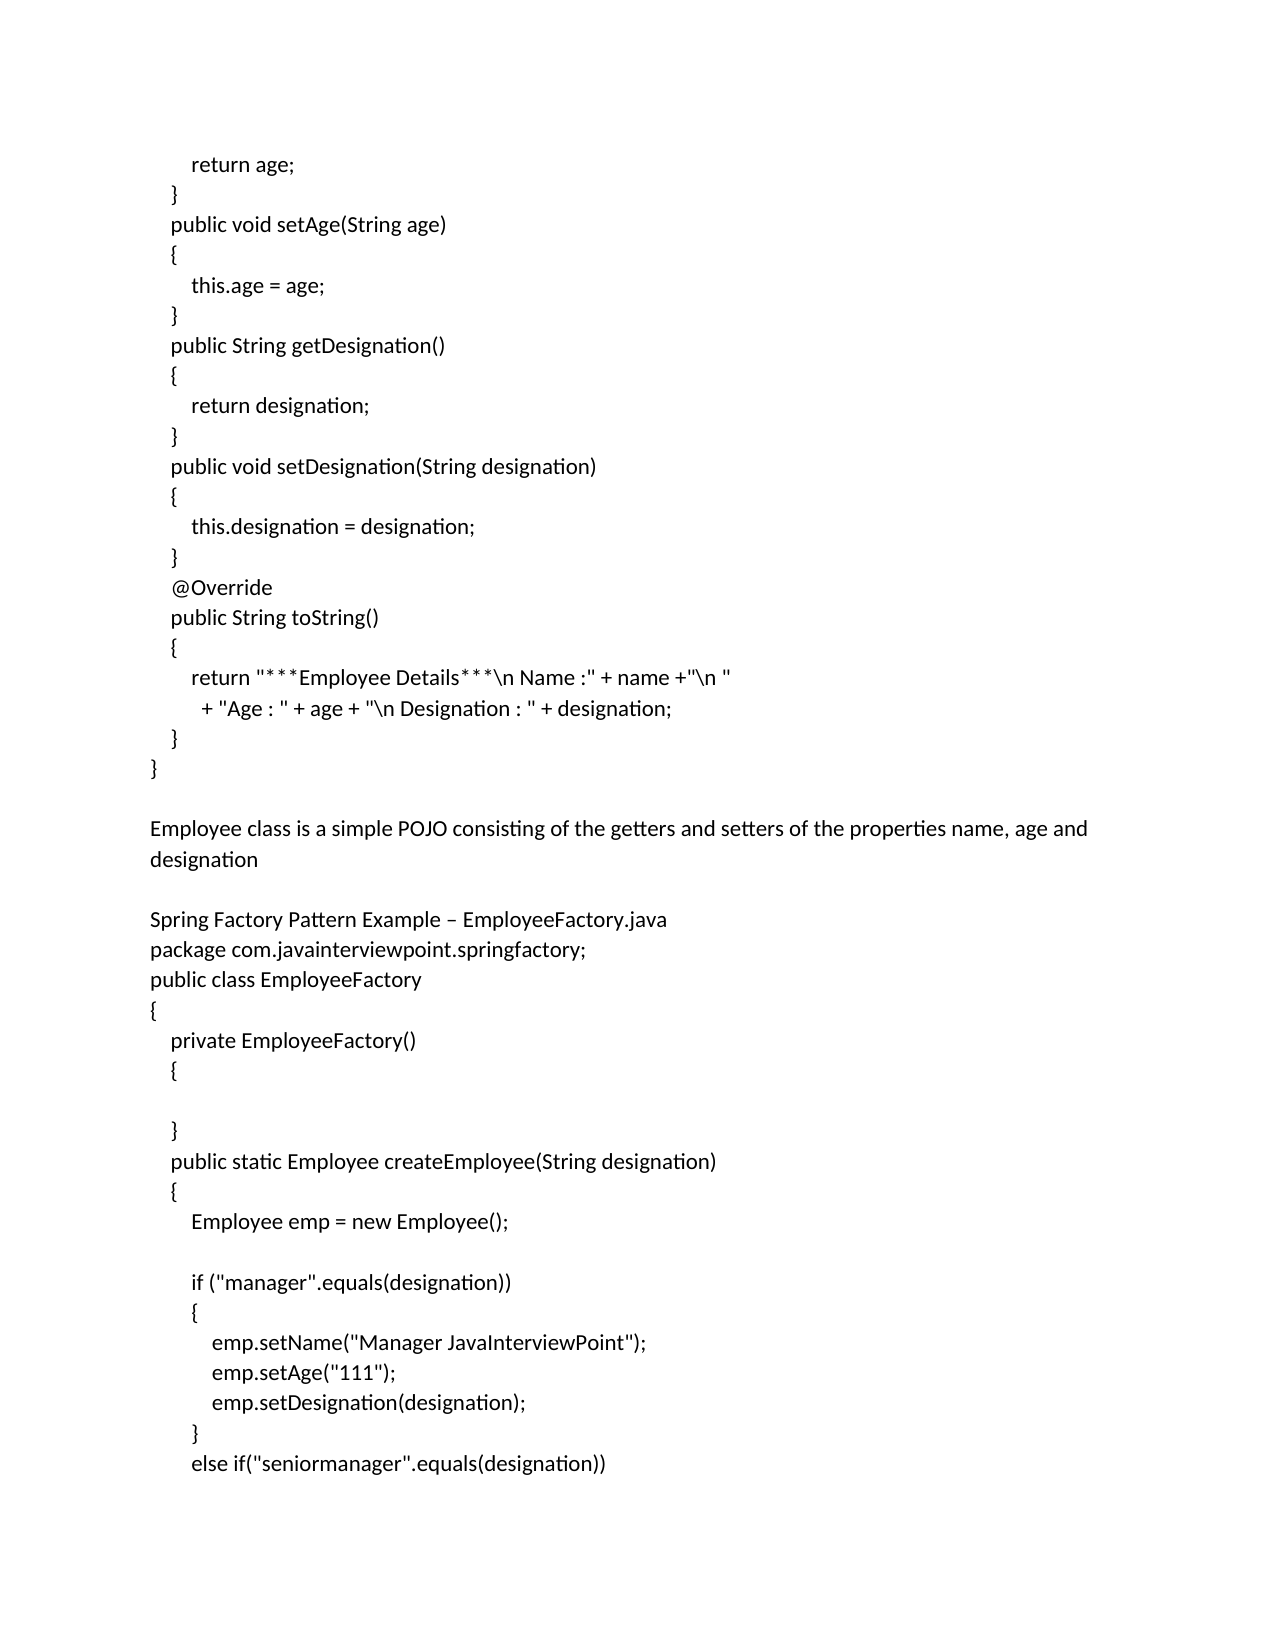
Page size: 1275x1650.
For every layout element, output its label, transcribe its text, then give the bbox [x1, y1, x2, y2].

text { [150, 633, 1125, 661]
text { [150, 1298, 1125, 1326]
text Employee emp = new Employee(); [150, 1207, 1125, 1235]
text else if("seniormanager".equals(designation)) [150, 1449, 1125, 1477]
text + "Age : " + age + "\n Designation : " + designation; [150, 694, 1125, 722]
text return "***Employee Details***\n Name :" + name +"\n " [150, 663, 1125, 692]
text emp.setDesignation(designation); [150, 1388, 1125, 1417]
text public class EmployeeFactory [150, 966, 1125, 994]
text } [150, 422, 1125, 450]
text { [150, 1177, 1125, 1205]
text { [150, 361, 1125, 389]
text public void setDesignation(String designation) [150, 452, 1125, 480]
text { [150, 482, 1125, 510]
text this.age = age; [150, 271, 1125, 299]
text } [150, 301, 1125, 329]
text public void setAge(String age) [150, 210, 1125, 238]
text Spring Factory Pattern Example – EmployeeFactory.java [150, 905, 1125, 933]
text { [150, 241, 1125, 269]
text @Override [150, 573, 1125, 601]
text emp.setAge("111"); [150, 1358, 1125, 1386]
text this.designation = designation; [150, 512, 1125, 541]
text } [150, 180, 1125, 208]
text { [150, 996, 1125, 1024]
text emp.setName("Manager JavaInterviewPoint"); [150, 1328, 1125, 1356]
text public String toString() [150, 603, 1125, 631]
text Employee class is a simple POJO consisting of the getters and setters of the properties name, age and designation [150, 814, 1125, 873]
text private EmployeeFactory() [150, 1026, 1125, 1054]
text } [150, 724, 1125, 752]
text public static Employee createEmployee(String designation) [150, 1147, 1125, 1175]
text } [150, 754, 1125, 782]
text return designation; [150, 392, 1125, 420]
text { [150, 1056, 1125, 1084]
text } [150, 1117, 1125, 1145]
text public String getDesignation() [150, 331, 1125, 359]
text package com.javainterviewpoint.springfactory; [150, 935, 1125, 963]
text } [150, 543, 1125, 571]
text return age; [150, 150, 1125, 178]
text if ("manager".equals(designation)) [150, 1268, 1125, 1296]
text } [150, 1419, 1125, 1447]
